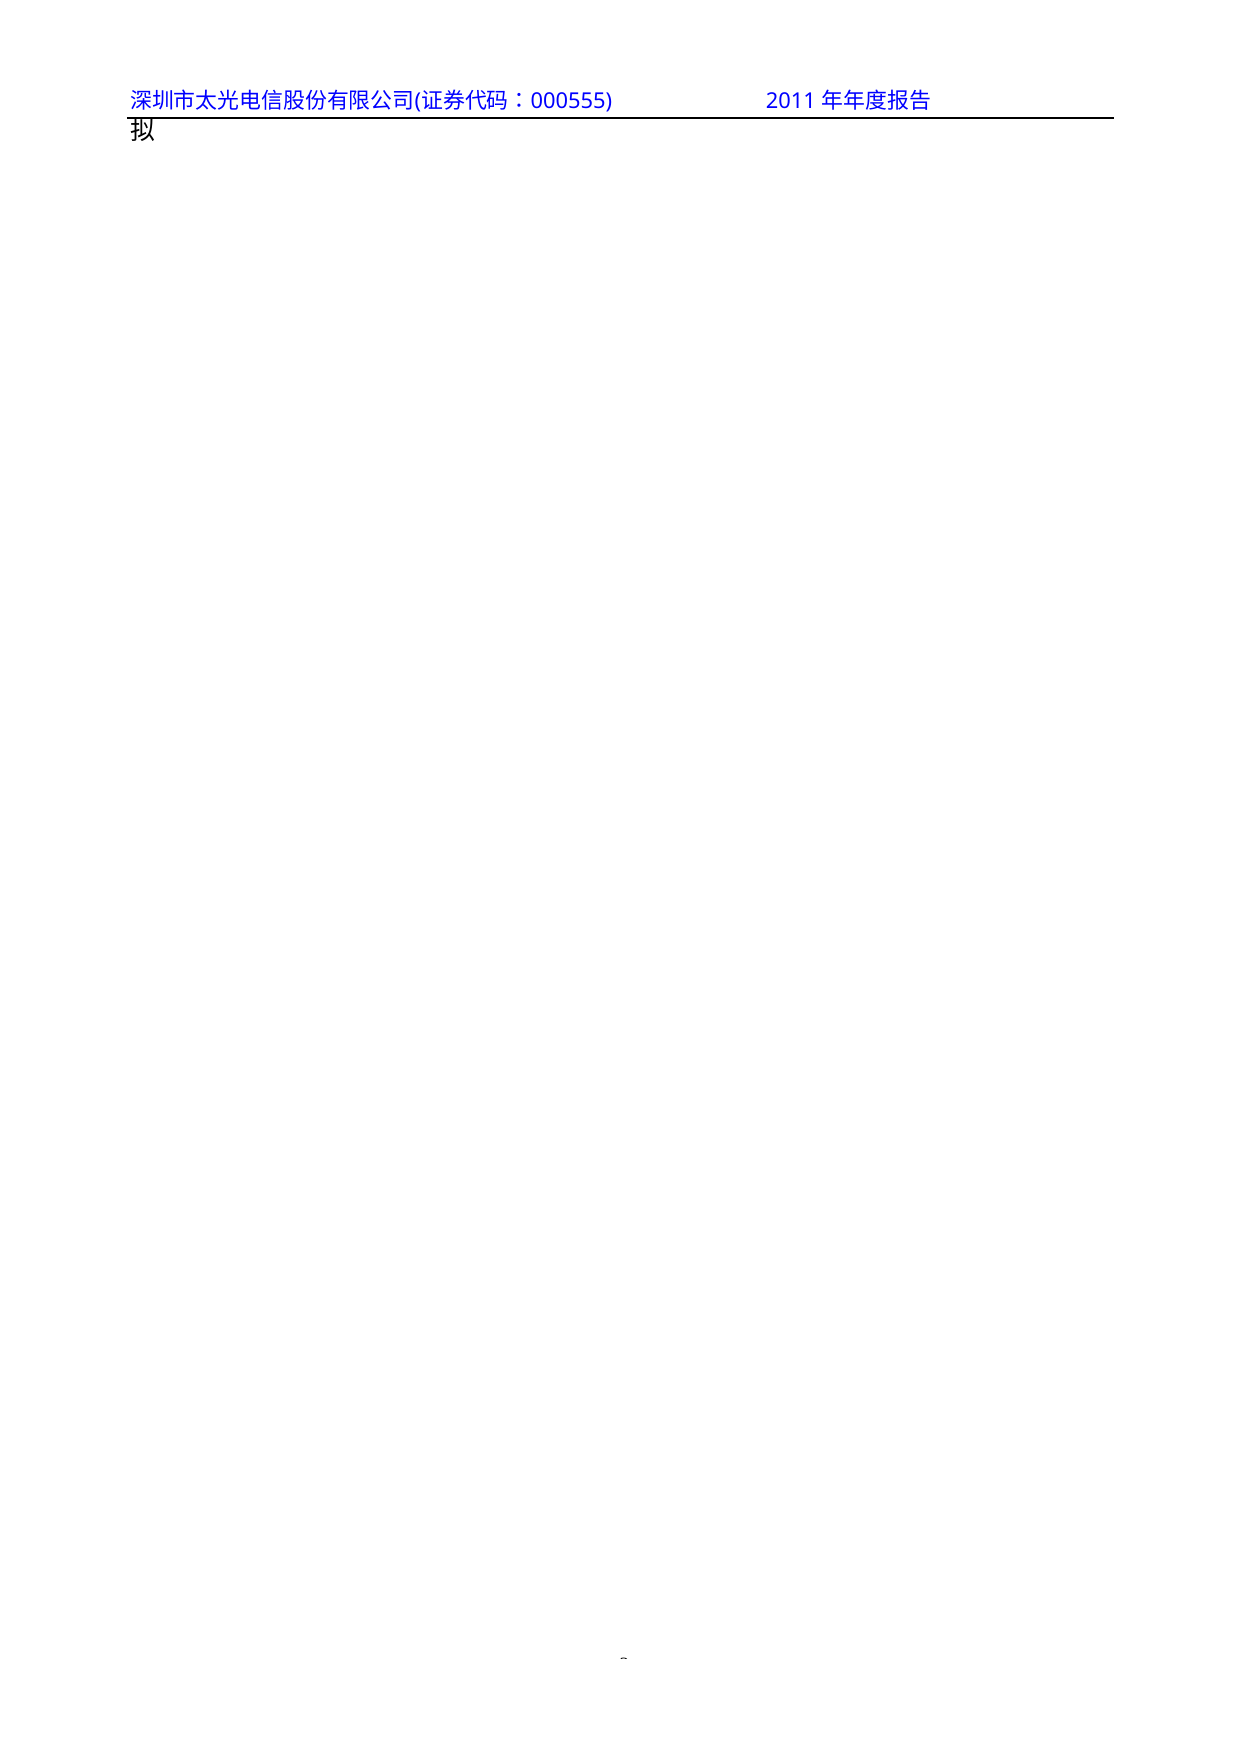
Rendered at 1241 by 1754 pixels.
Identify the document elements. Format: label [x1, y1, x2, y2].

text [130, 112, 1112, 147]
